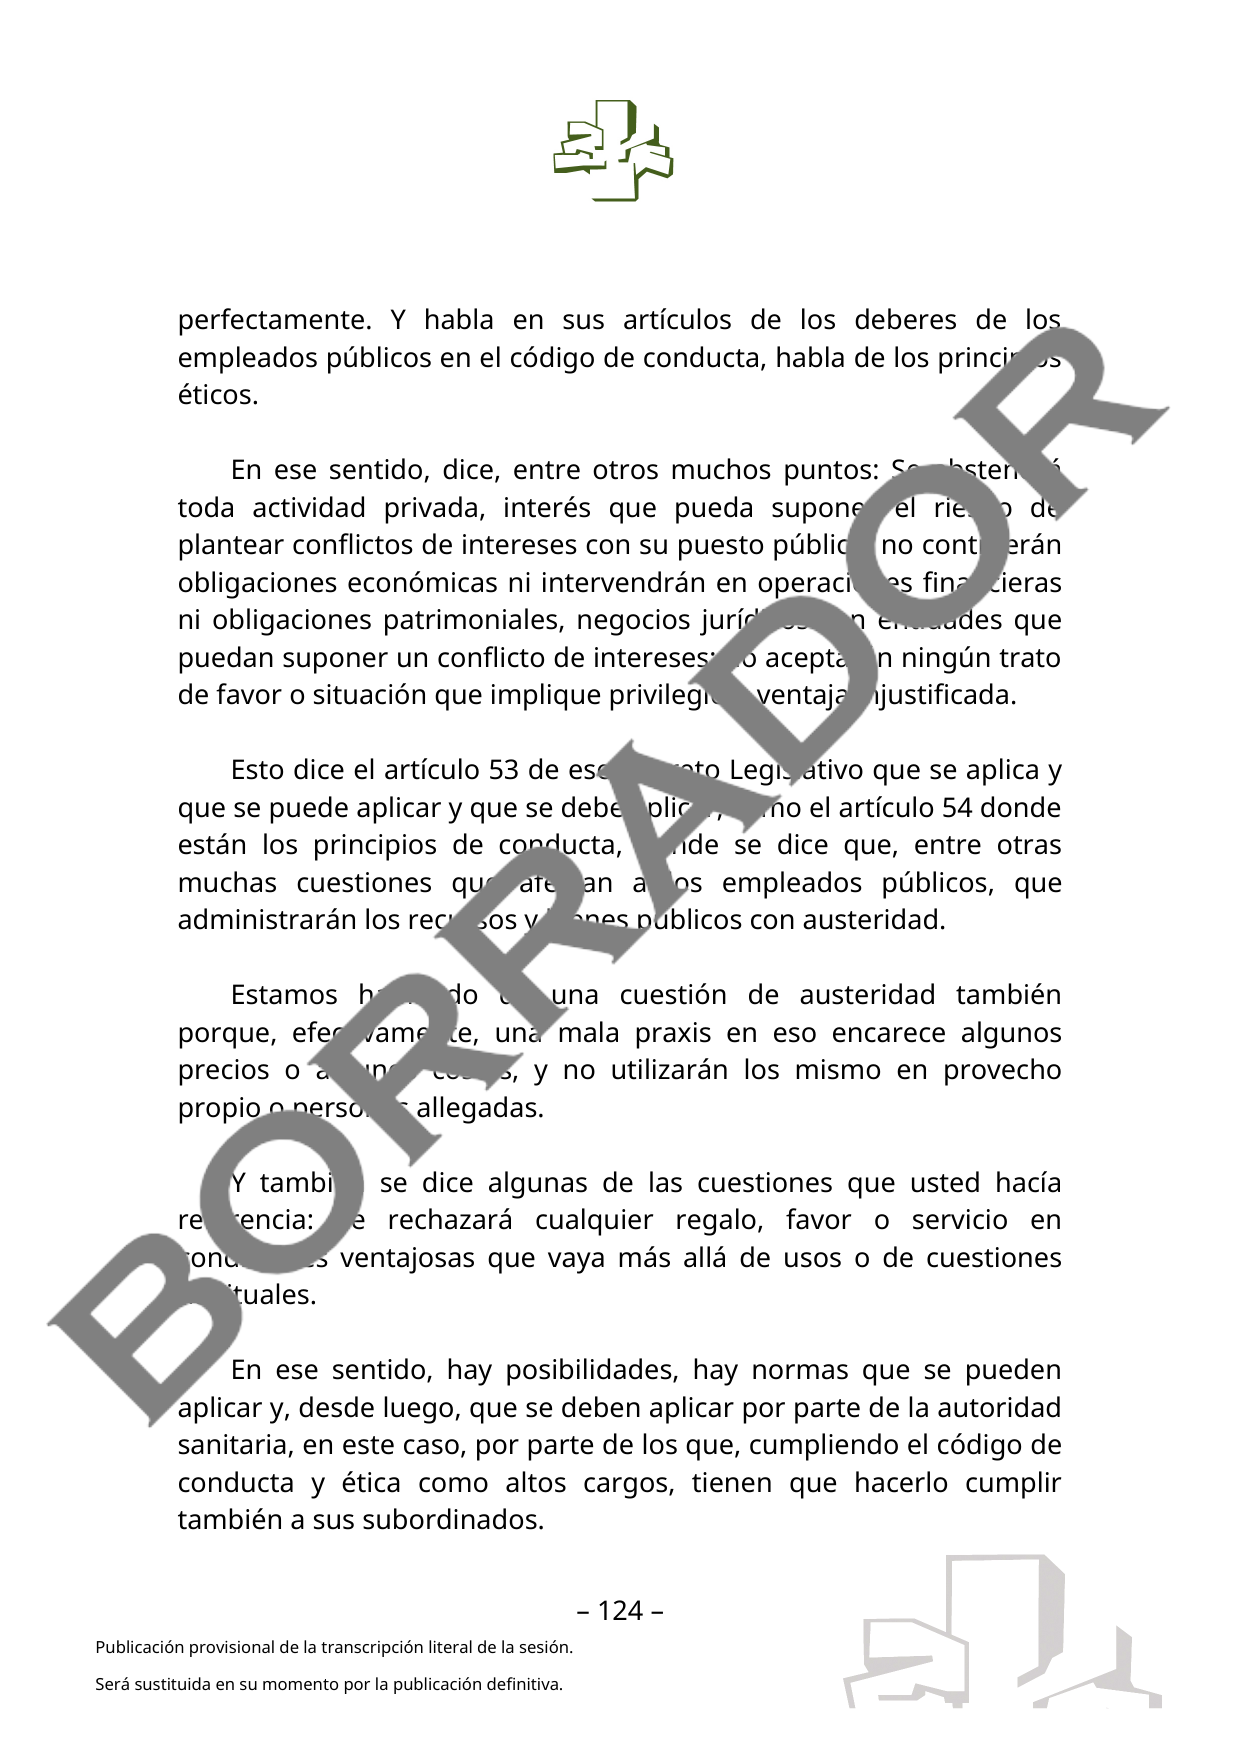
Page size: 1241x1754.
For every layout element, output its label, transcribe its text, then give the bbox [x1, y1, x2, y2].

text Esto dice el artículo 53 de ese Decreto Legislativo que se aplica y que se puede aplicar y que se debe aplicar, como el artículo 54 donde están los principios de conducta, donde se dice que, entre otras muchas cuestiones que afectan a los empleados públicos, que administrarán los recursos y bienes públicos con austeridad. [177, 750, 653, 937]
text Esto dice el artículo 53 de ese Decreto Legislativo que se aplica y que se puede aplicar y que se debe aplicar, como el artículo 54 donde están los principios de conducta, donde se dice que, entre otras muchas cuestiones que afectan a los empleados públicos, que administrarán los recursos y bienes públicos con austeridad. [638, 750, 1063, 937]
text Estamos hablando de una cuestión de austeridad también porque, efectivamente, una mala praxis en eso encarece algunos precios o algunos costes, y no utilizarán los mismo en provecho propio o personas allegadas. [399, 975, 1063, 1125]
text En ese sentido, hay posibilidades, hay normas que se pueden aplicar y, desde luego, que se deben aplicar por parte de la autoridad sanitaria, en este caso, por parte de los que, cumpliendo el código de conducta y ética como altos cargos, tienen que hacerlo cumplir también a sus subordinados. [177, 1350, 1063, 1537]
text Estamos hablando de una cuestión de austeridad también porque, efectivamente, una mala praxis en eso encarece algunos precios o algunos costes, y no utilizarán los mismo en provecho propio o personas allegadas. [177, 975, 398, 1125]
picture [797, 1491, 1169, 1710]
picture [524, 77, 702, 225]
text En ese sentido, dice, entre otros muchos puntos: Se abstendrá toda actividad privada, interés que pueda suponer el riesgo de plantear conflictos de intereses con su puesto público; no contraerán obligaciones económicas ni intervendrán en operaciones financieras ni obligaciones patrimoniales, negocios jurídicos con entidades que puedan suponer un conflicto de intereses; no aceptarán ningún trato de favor o situación que implique privilegio o ventaja injustificada. [177, 450, 1063, 712]
text Y también se dice algunas de las cuestiones que usted hacía referencia: Se rechazará cualquier regalo, favor o servicio en condiciones ventajosas que vaya más allá de usos o de cuestiones habituales. [177, 1162, 1063, 1312]
